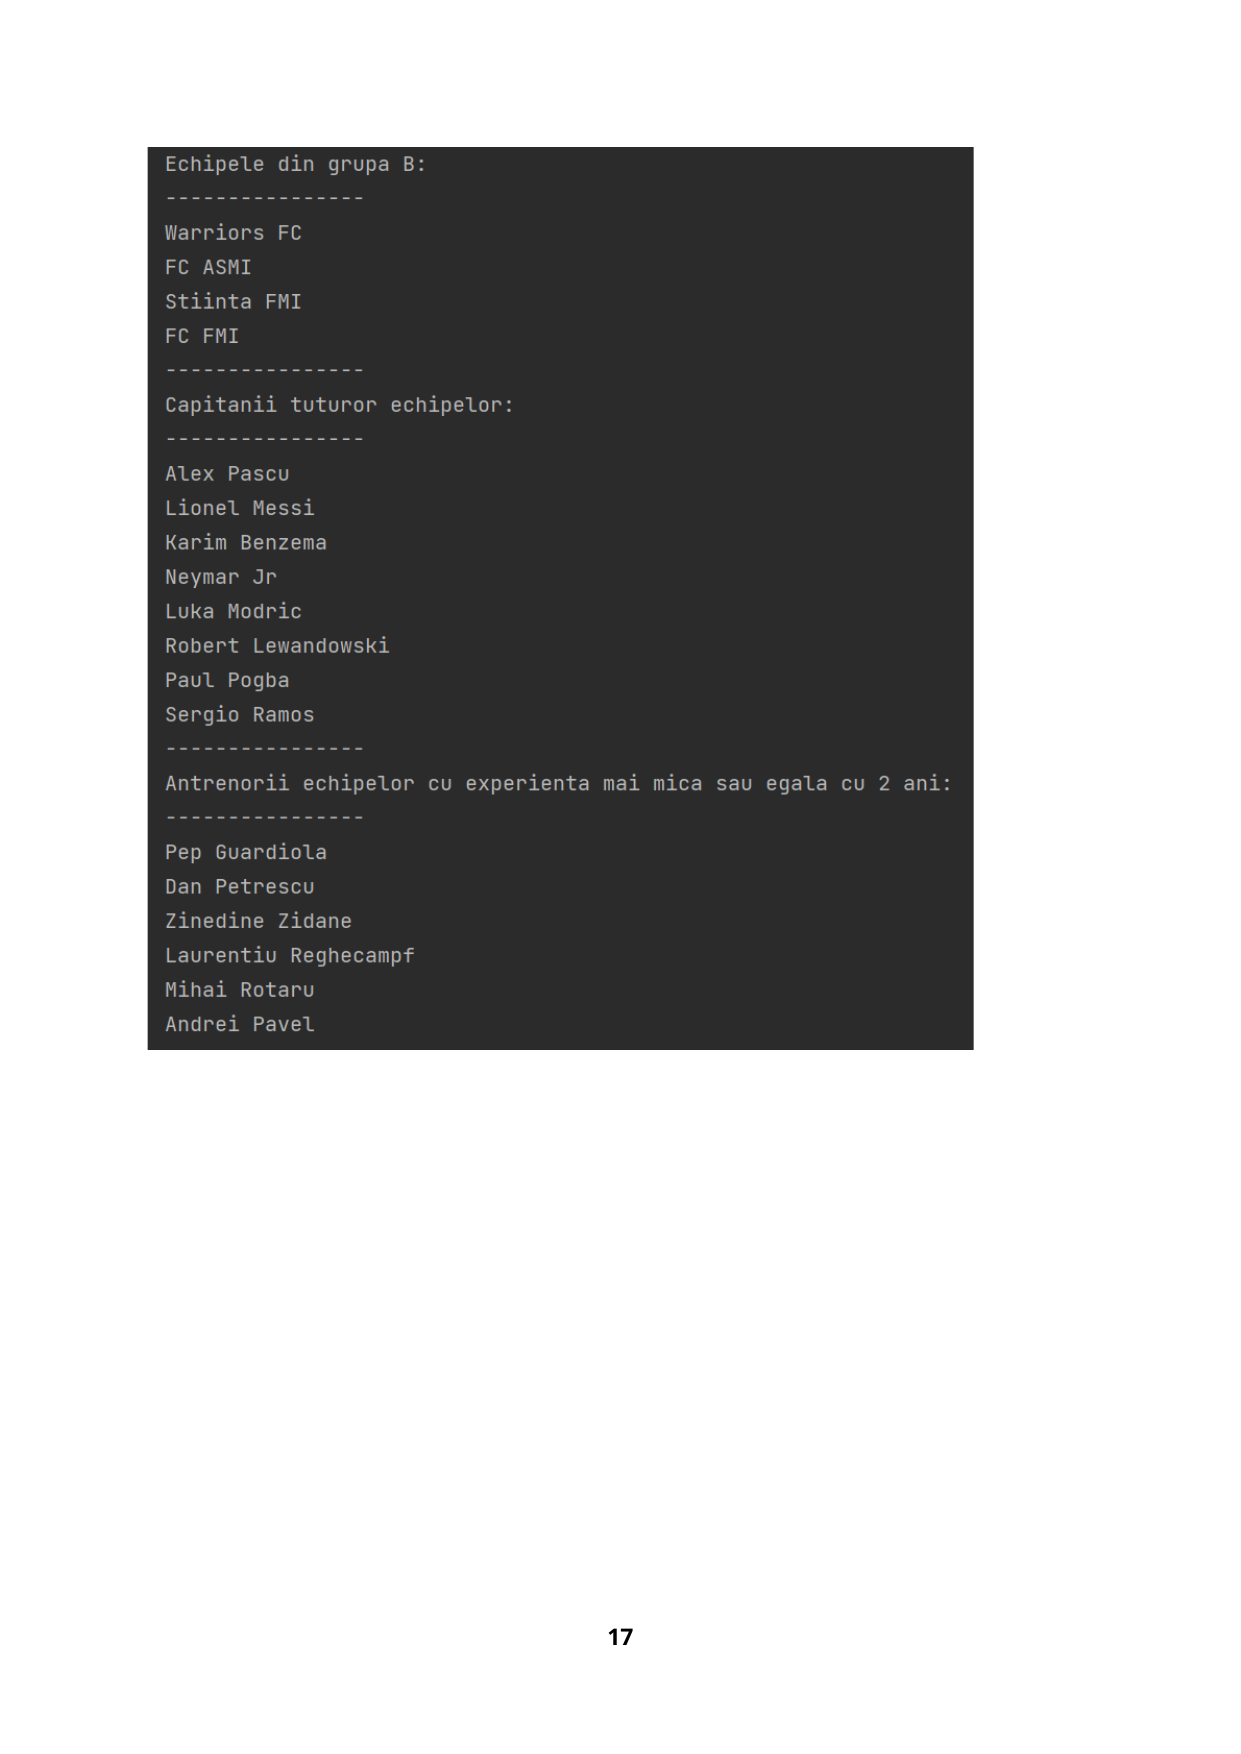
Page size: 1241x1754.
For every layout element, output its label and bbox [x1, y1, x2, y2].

picture [147, 147, 974, 1050]
